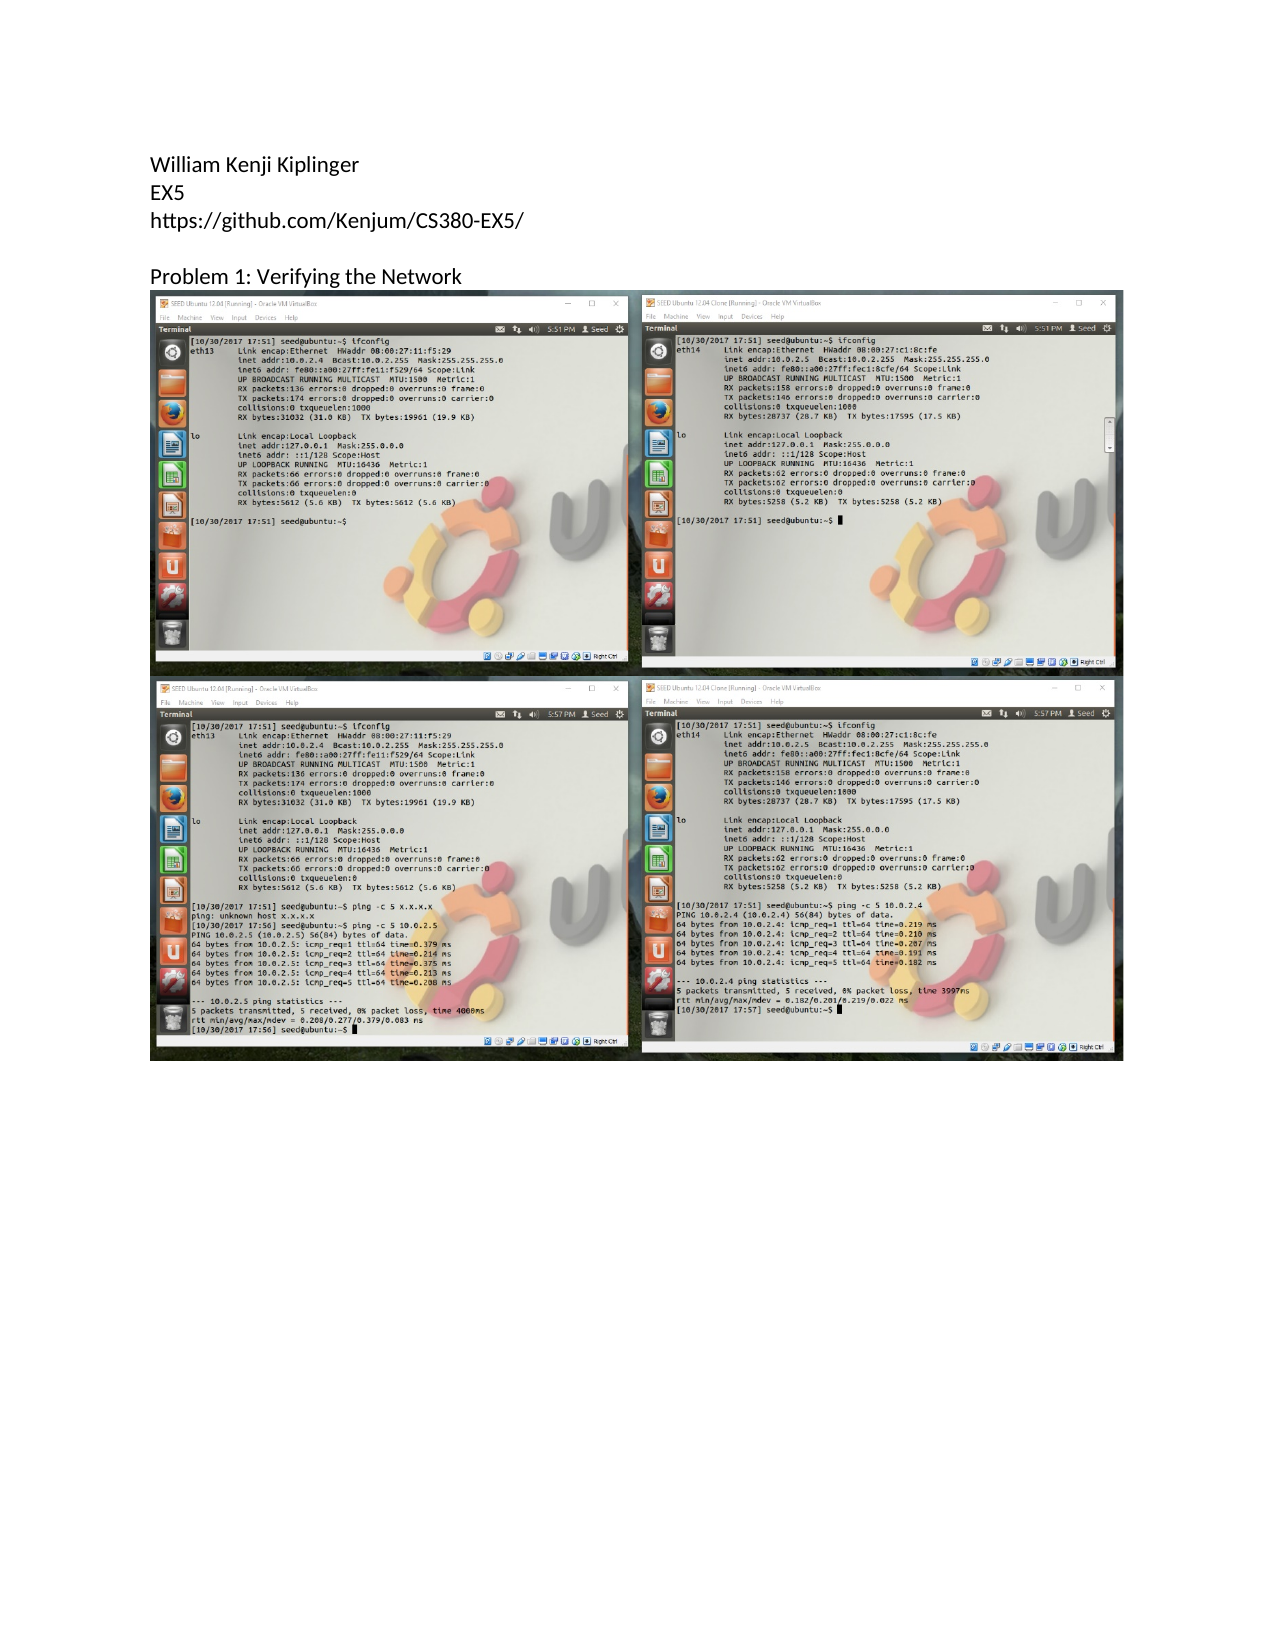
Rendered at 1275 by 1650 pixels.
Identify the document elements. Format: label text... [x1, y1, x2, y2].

text William Kenji Kiplinger [150, 150, 1125, 178]
text EX5 [150, 178, 1125, 206]
text https://github.com/Kenjum/CS380-EX5/ [150, 206, 1125, 234]
text Problem 1: Verifying the Network [150, 262, 1125, 290]
picture [150, 290, 1124, 1061]
